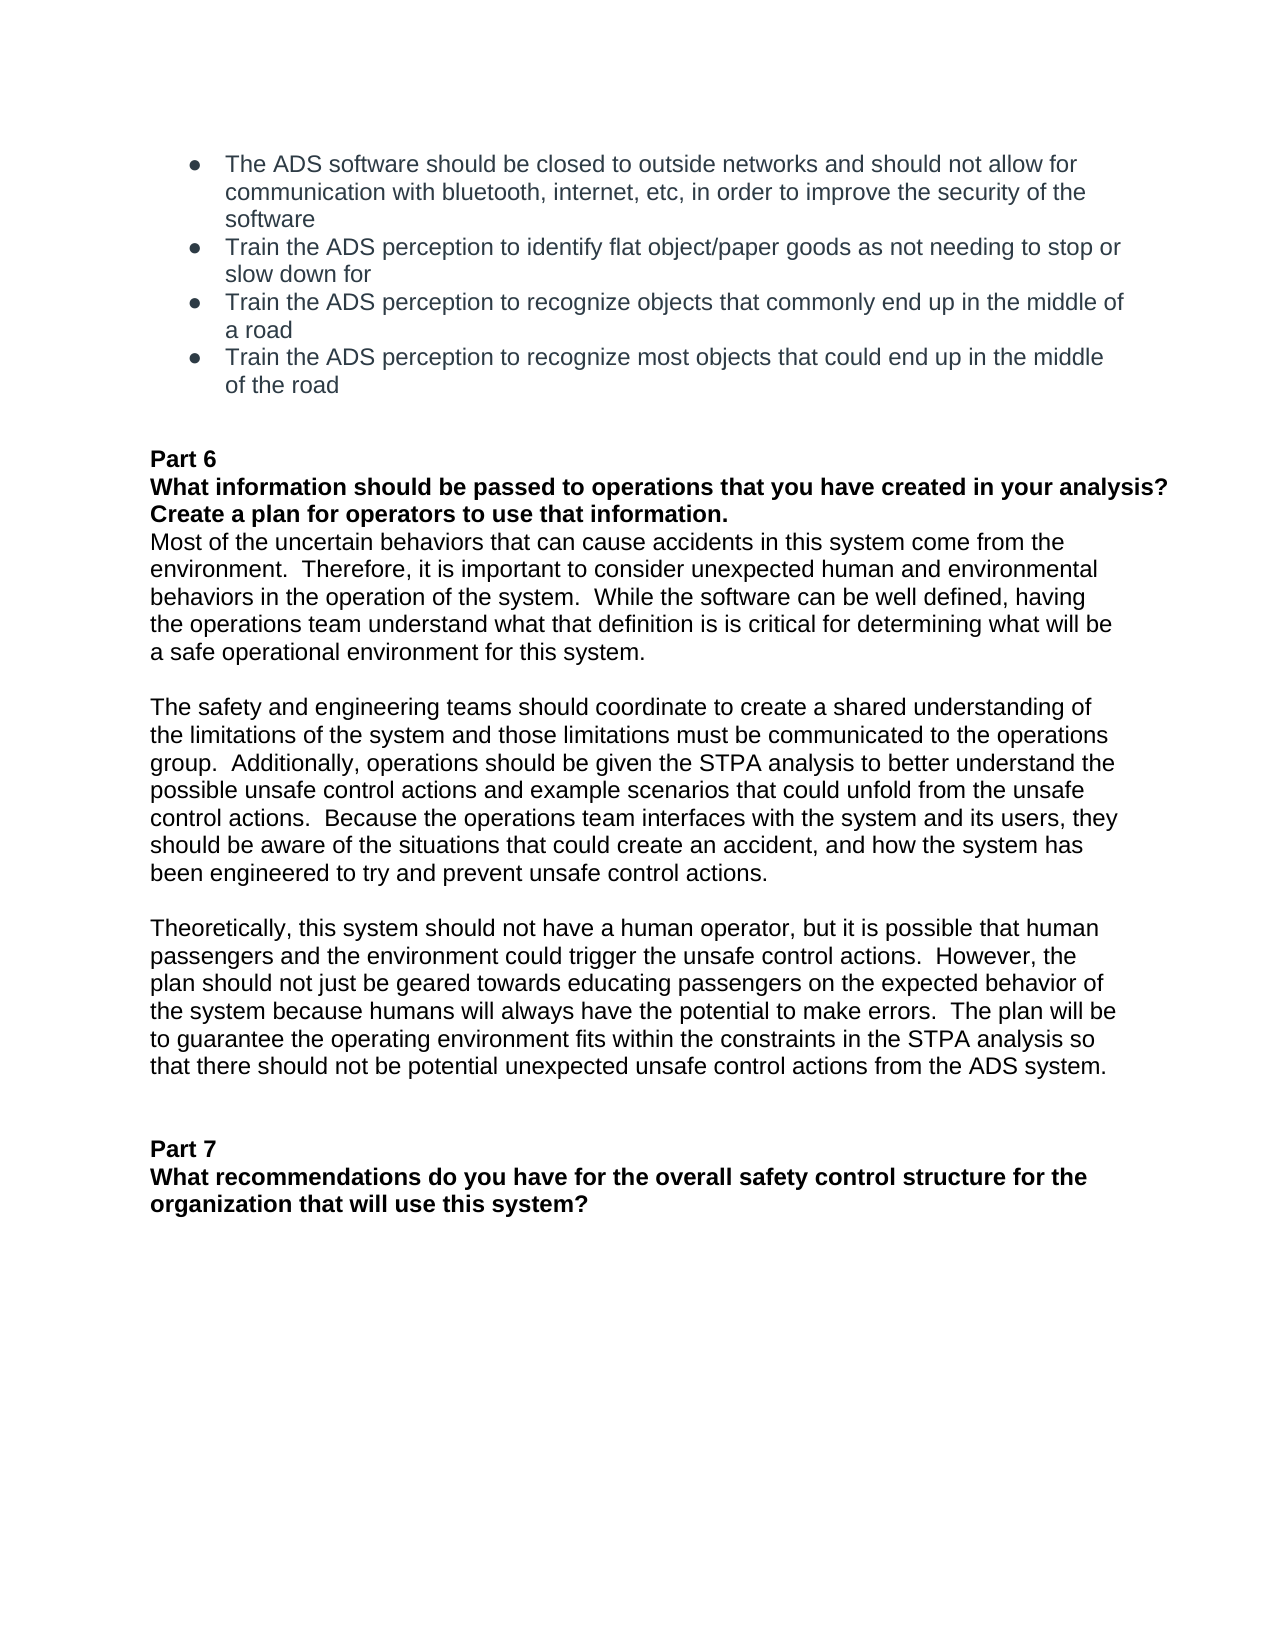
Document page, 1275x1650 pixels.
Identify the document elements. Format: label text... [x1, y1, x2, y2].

text organization that will use this system? [150, 1190, 1275, 1218]
text Theoretically, this system should not have a human operator, but it is possible that human passengers and the environment could trigger the unsafe control actions. However, the plan should not just be geared towards educating passengers on the expected behavior of the system because humans will always have the potential to make errors. The plan will be to guarantee the operating environment fits within the constraints in the STPA analysis so that there should not be potential unexpected unsafe control actions from the ADS system. [150, 914, 1125, 1080]
list Train the ADS perception to identify flat object/paper goods as not needing to stop or slow down for [187, 233, 1125, 288]
text Part 7 [150, 1135, 1275, 1162]
list Train the ADS perception to recognize most objects that could end up in the middle of the road [187, 343, 1125, 398]
list Train the ADS perception to recognize objects that commonly end up in the middle of a road [187, 288, 1125, 343]
text The safety and engineering teams should coordinate to create a shared understanding of the limitations of the system and those limitations must be communicated to the operations group. Additionally, operations should be given the STPA analysis to better understand the possible unsafe control actions and example scenarios that could unfold from the unsafe control actions. Because the operations team interfaces with the system and its users, they should be aware of the situations that could create an accident, and how the system has been engineered to try and prevent unsafe control actions. [150, 693, 1125, 886]
list The ADS software should be closed to outside networks and should not allow for communication with bluetooth, internet, etc, in order to improve the security of the software [187, 150, 1125, 233]
text Part 6 [150, 445, 1275, 472]
text Create a plan for operators to use that information. [150, 500, 1275, 528]
text Most of the uncertain behaviors that can cause accidents in this system come from the environment. Therefore, it is important to consider unexpected human and environmental behaviors in the operation of the system. While the software can be well defined, having the operations team understand what that definition is is critical for determining what will be a safe operational environment for this system. [150, 528, 1125, 666]
text What information should be passed to operations that you have created in your analysis? [150, 472, 1275, 500]
text What recommendations do you have for the overall safety control structure for the [150, 1162, 1275, 1190]
